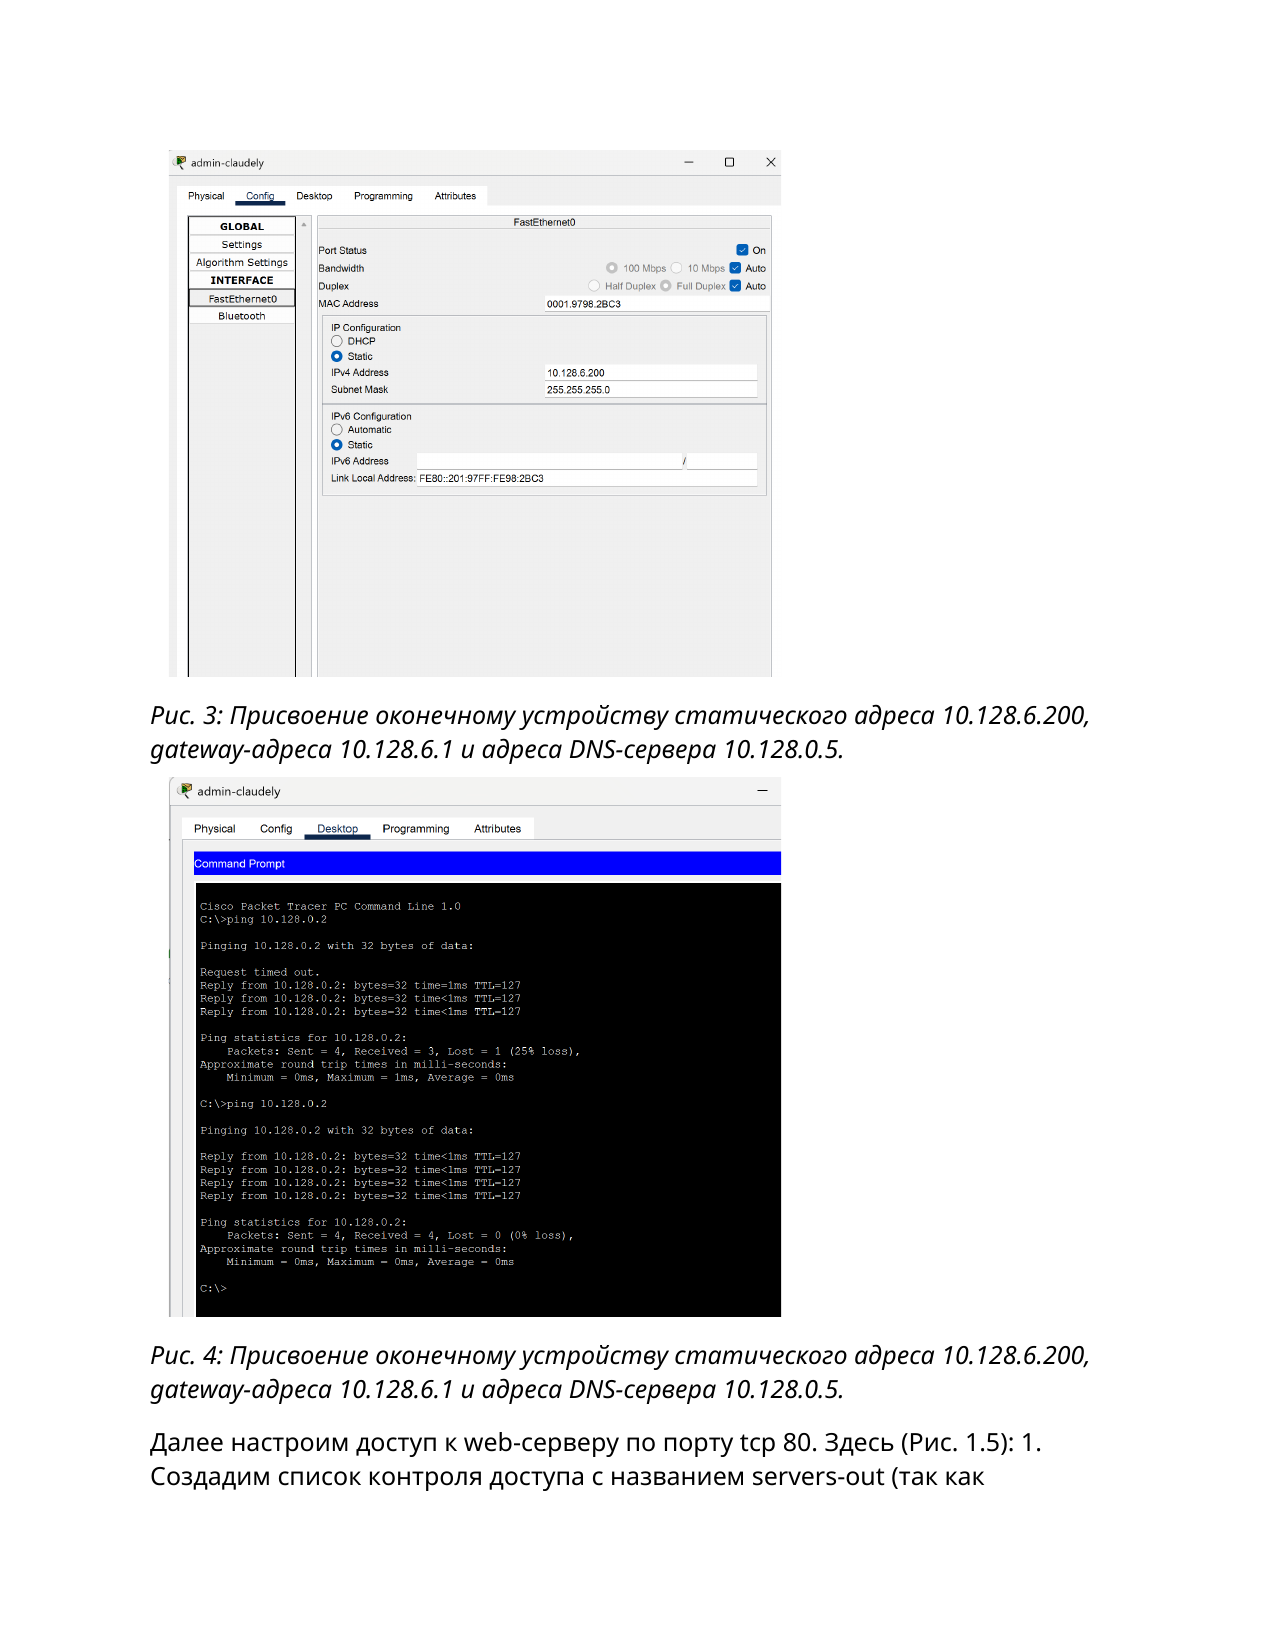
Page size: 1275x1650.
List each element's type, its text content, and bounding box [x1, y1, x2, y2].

text Рис. 3: Присвоение оконечному устройству статического адреса 10.128.6.200, gateway-адреса 10.128.6.1 и адреса DNS-сервера 10.128.0.5. [150, 697, 1125, 765]
picture [168, 777, 782, 1317]
text Рис. 4: Присвоение оконечному устройству статического адреса 10.128.6.200, gateway-адреса 10.128.6.1 и адреса DNS-сервера 10.128.0.5. [150, 1338, 1125, 1406]
picture [168, 150, 782, 677]
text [150, 1425, 1125, 1493]
